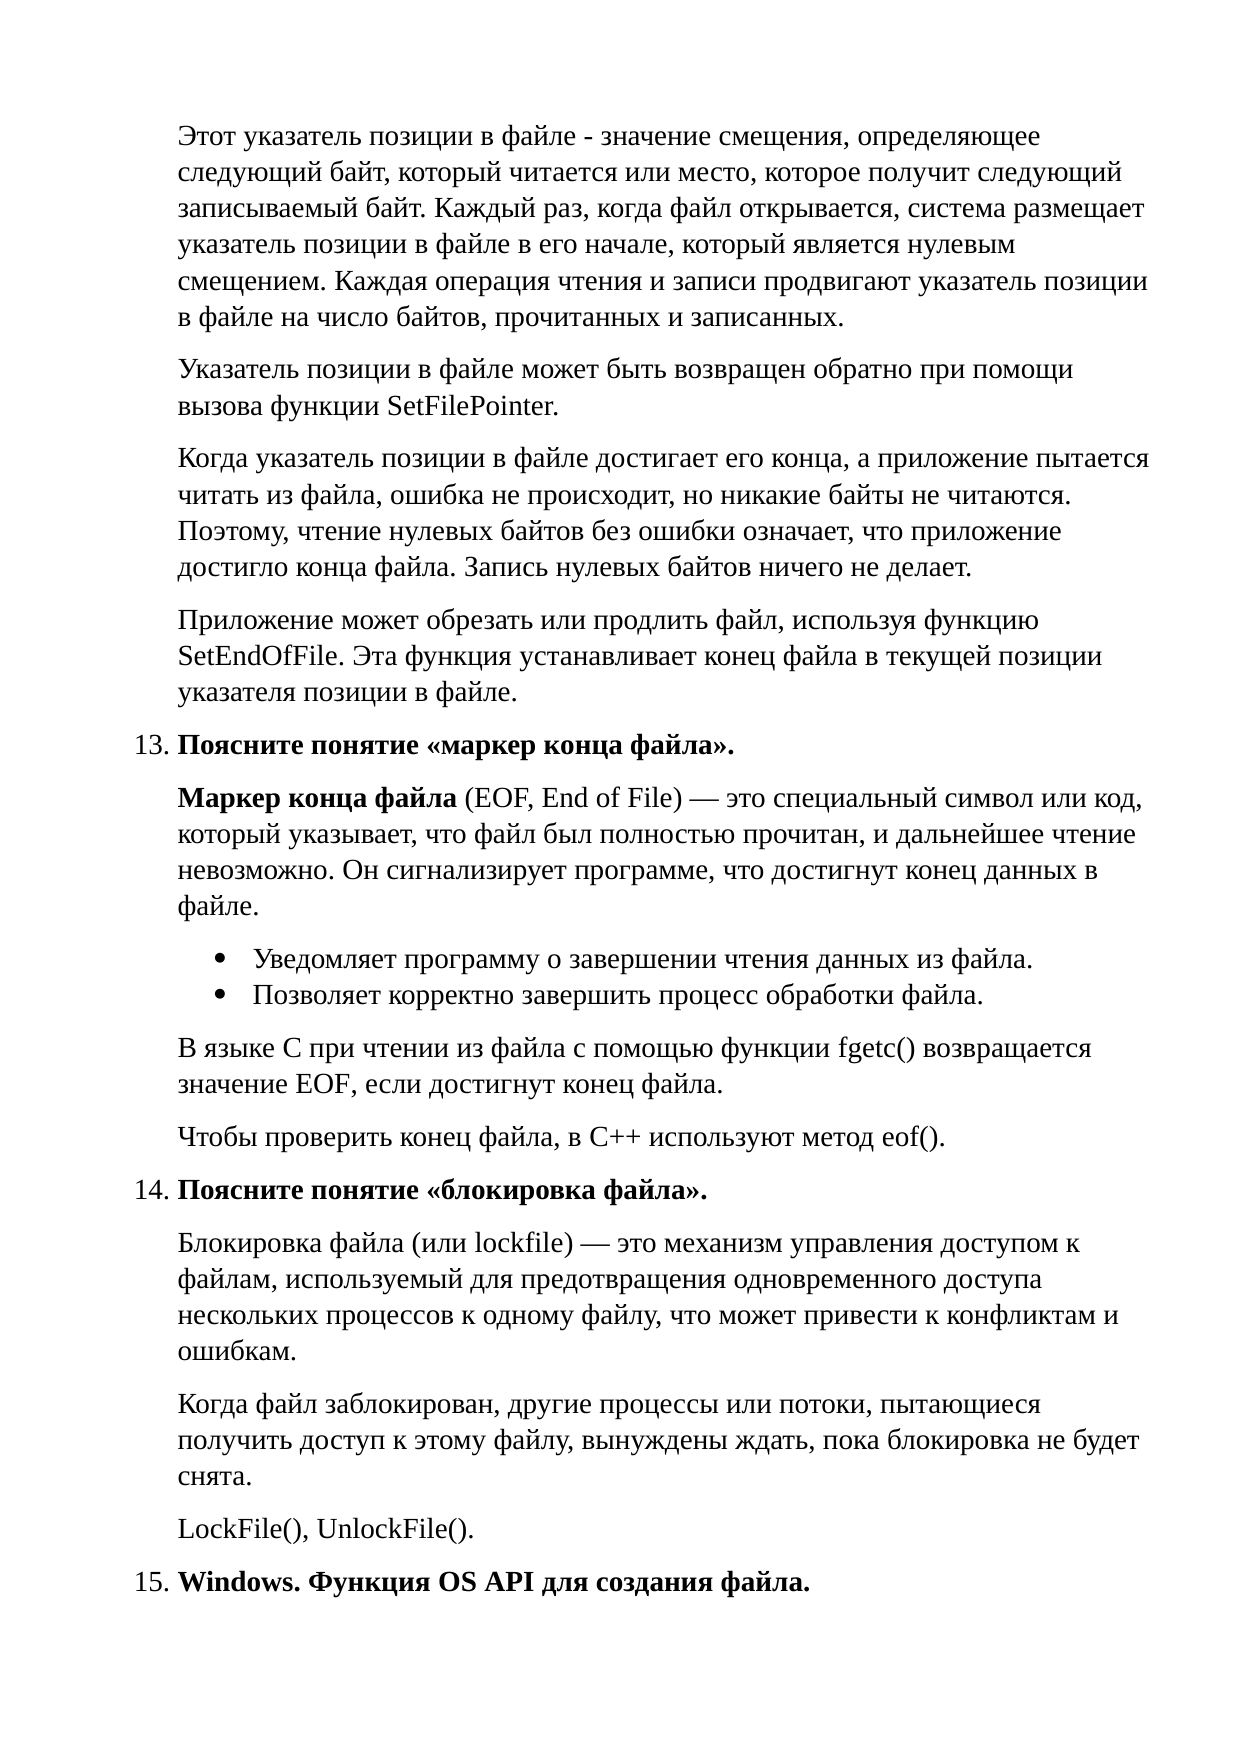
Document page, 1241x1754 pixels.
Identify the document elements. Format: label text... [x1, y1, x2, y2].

list Поясните понятие «блокировка файла». [177, 1172, 1152, 1206]
list Поясните понятие «маркер конца файла». [177, 727, 1152, 761]
text В языке C при чтении из файла с помощью функции fgetc() возвращается значение EOF, если достигнут конец файла. [177, 1030, 1152, 1100]
text Чтобы проверить конец файла, в C++ используют метод eof(). [177, 1119, 1152, 1153]
text Указатель позиции в файле может быть возвращен обратно при помощи вызова функции SetFilePointer. [177, 352, 1152, 421]
text Блокировка файла (или lockfile) — это механизм управления доступом к файлам, используемый для предотвращения одновременного доступа нескольких процессов к одному файлу, что может привести к конфликтам и ошибкам. [177, 1225, 1152, 1367]
text Когда указатель позиции в файле достигает его конца, а приложение пытается читать из файла, ошибка не происходит, но никакие байты не читаются. Поэтому, чтение нулевых байтов без ошибки означает, что приложение достигло конца файла. Запись нулевых байтов ничего не делает. [177, 441, 1152, 583]
list Позволяет корректно завершить процесс обработки файла. [215, 977, 1152, 1011]
text Этот указатель позиции в файле - значение смещения, определяющее следующий байт, который читается или место, которое получит следующий записываемый байт. Каждый раз, когда файл открывается, система размещает указатель позиции в файле в его начале, который является нулевым смещением. Каждая операция чтения и записи продвигают указатель позиции в файле на число байтов, прочитанных и записанных. [177, 118, 1152, 332]
text Когда файл заблокирован, другие процессы или потоки, пытающиеся получить доступ к этому файлу, вынуждены ждать, пока блокировка не будет снята. [177, 1386, 1152, 1492]
list Уведомляет программу о завершении чтения данных из файла. [215, 941, 1152, 975]
text Маркер конца файла (EOF, End of File) — это специальный символ или код, который указывает, что файл был полностью прочитан, и дальнейшее чтение невозможно. Он сигнализирует программе, что достигнут конец данных в файле. [177, 780, 1152, 922]
text LockFile(), UnlockFile(). [177, 1511, 1152, 1545]
list Windows. Функция OS API для создания файла. [177, 1564, 1152, 1597]
text Приложение может обрезать или продлить файл, используя функцию SetEndOfFile. Эта функция устанавливает конец файла в текущей позиции указателя позиции в файле. [177, 602, 1152, 708]
